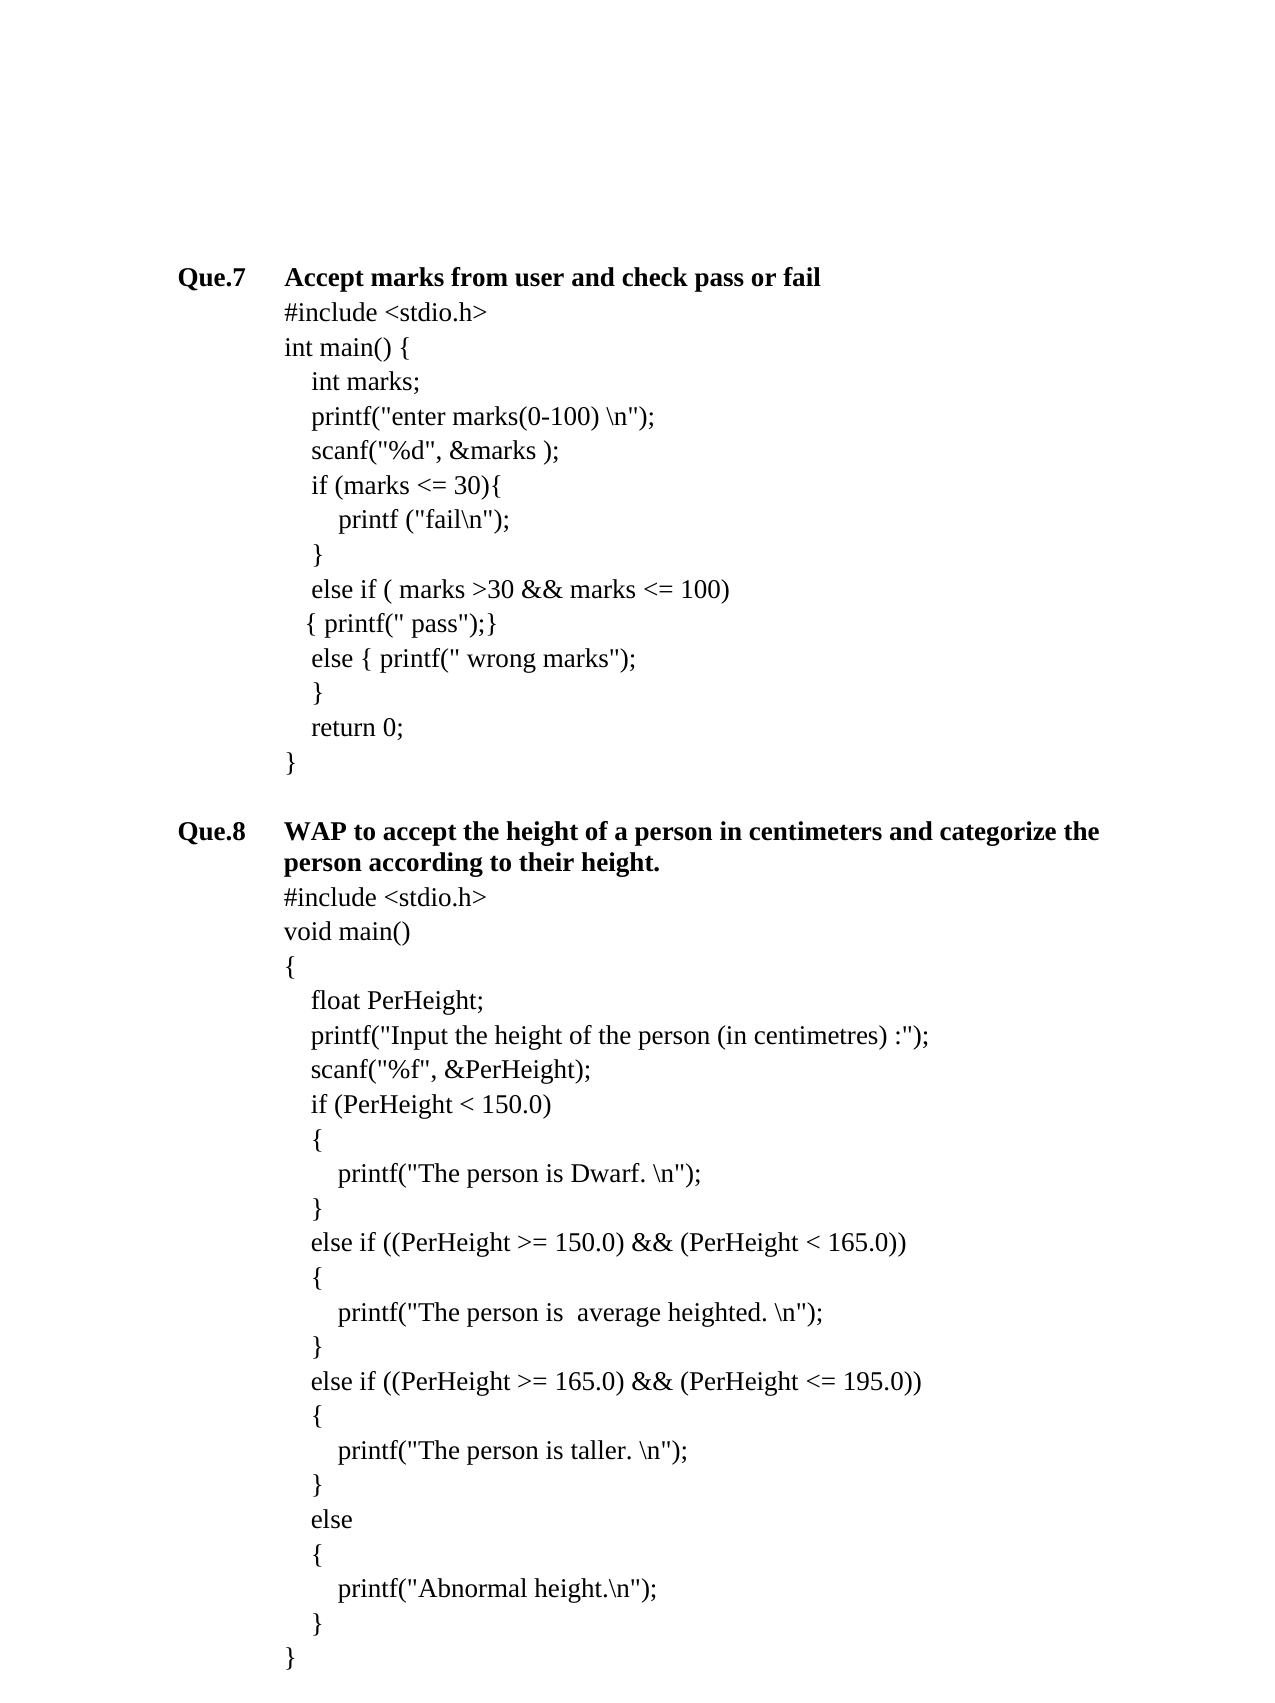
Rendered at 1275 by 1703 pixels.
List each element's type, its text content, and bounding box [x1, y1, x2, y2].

text void main() [283, 915, 1167, 946]
text #include <stdio.h> [284, 296, 1167, 327]
text } [283, 1641, 1167, 1673]
text if (PerHeight < 150.0) [283, 1088, 1167, 1119]
text printf("enter marks(0-100) \n"); [284, 400, 1167, 431]
text else if ((PerHeight >= 165.0) && (PerHeight <= 195.0)) [283, 1365, 1167, 1396]
text } [283, 1468, 1167, 1500]
text Que.7 Accept marks from user and check pass or fail [177, 262, 1167, 293]
text { [283, 1261, 1167, 1292]
text else if ((PerHeight >= 150.0) && (PerHeight < 165.0)) [283, 1226, 1167, 1258]
text scanf("%d", &marks ); [284, 434, 1167, 466]
text int main() { [284, 331, 1167, 362]
text printf("The person is average heighted. \n"); [283, 1296, 1167, 1327]
text } [283, 1607, 1167, 1638]
text { [283, 1538, 1167, 1569]
text if (marks <= 30){ [284, 469, 1167, 500]
text scanf("%f", &PerHeight); [283, 1053, 1167, 1085]
text { [283, 1399, 1167, 1431]
text #include <stdio.h> [283, 881, 1167, 912]
text Que.8 WAP to accept the height of a person in centimeters and categorize the person according to their height. [177, 815, 1167, 877]
text else [283, 1503, 1167, 1534]
text } [284, 677, 1167, 708]
text } [283, 1192, 1167, 1223]
text { [283, 950, 1167, 981]
text { [283, 1123, 1167, 1154]
text float PerHeight; [283, 984, 1167, 1016]
text printf("The person is taller. \n"); [283, 1434, 1167, 1465]
text } [284, 746, 1167, 777]
text } [284, 538, 1167, 569]
text printf("The person is Dwarf. \n"); [283, 1157, 1167, 1188]
text { printf(" pass");} [284, 607, 1167, 638]
text return 0; [284, 711, 1167, 742]
text } [283, 1330, 1167, 1361]
text printf("Abnormal height.\n"); [283, 1572, 1167, 1603]
text printf("Input the height of the person (in centimetres) :"); [283, 1019, 1167, 1050]
text int marks; [284, 365, 1167, 396]
text else if ( marks >30 && marks <= 100) [284, 573, 1167, 604]
text else { printf(" wrong marks"); [284, 642, 1167, 673]
text printf ("fail\n"); [284, 504, 1167, 535]
